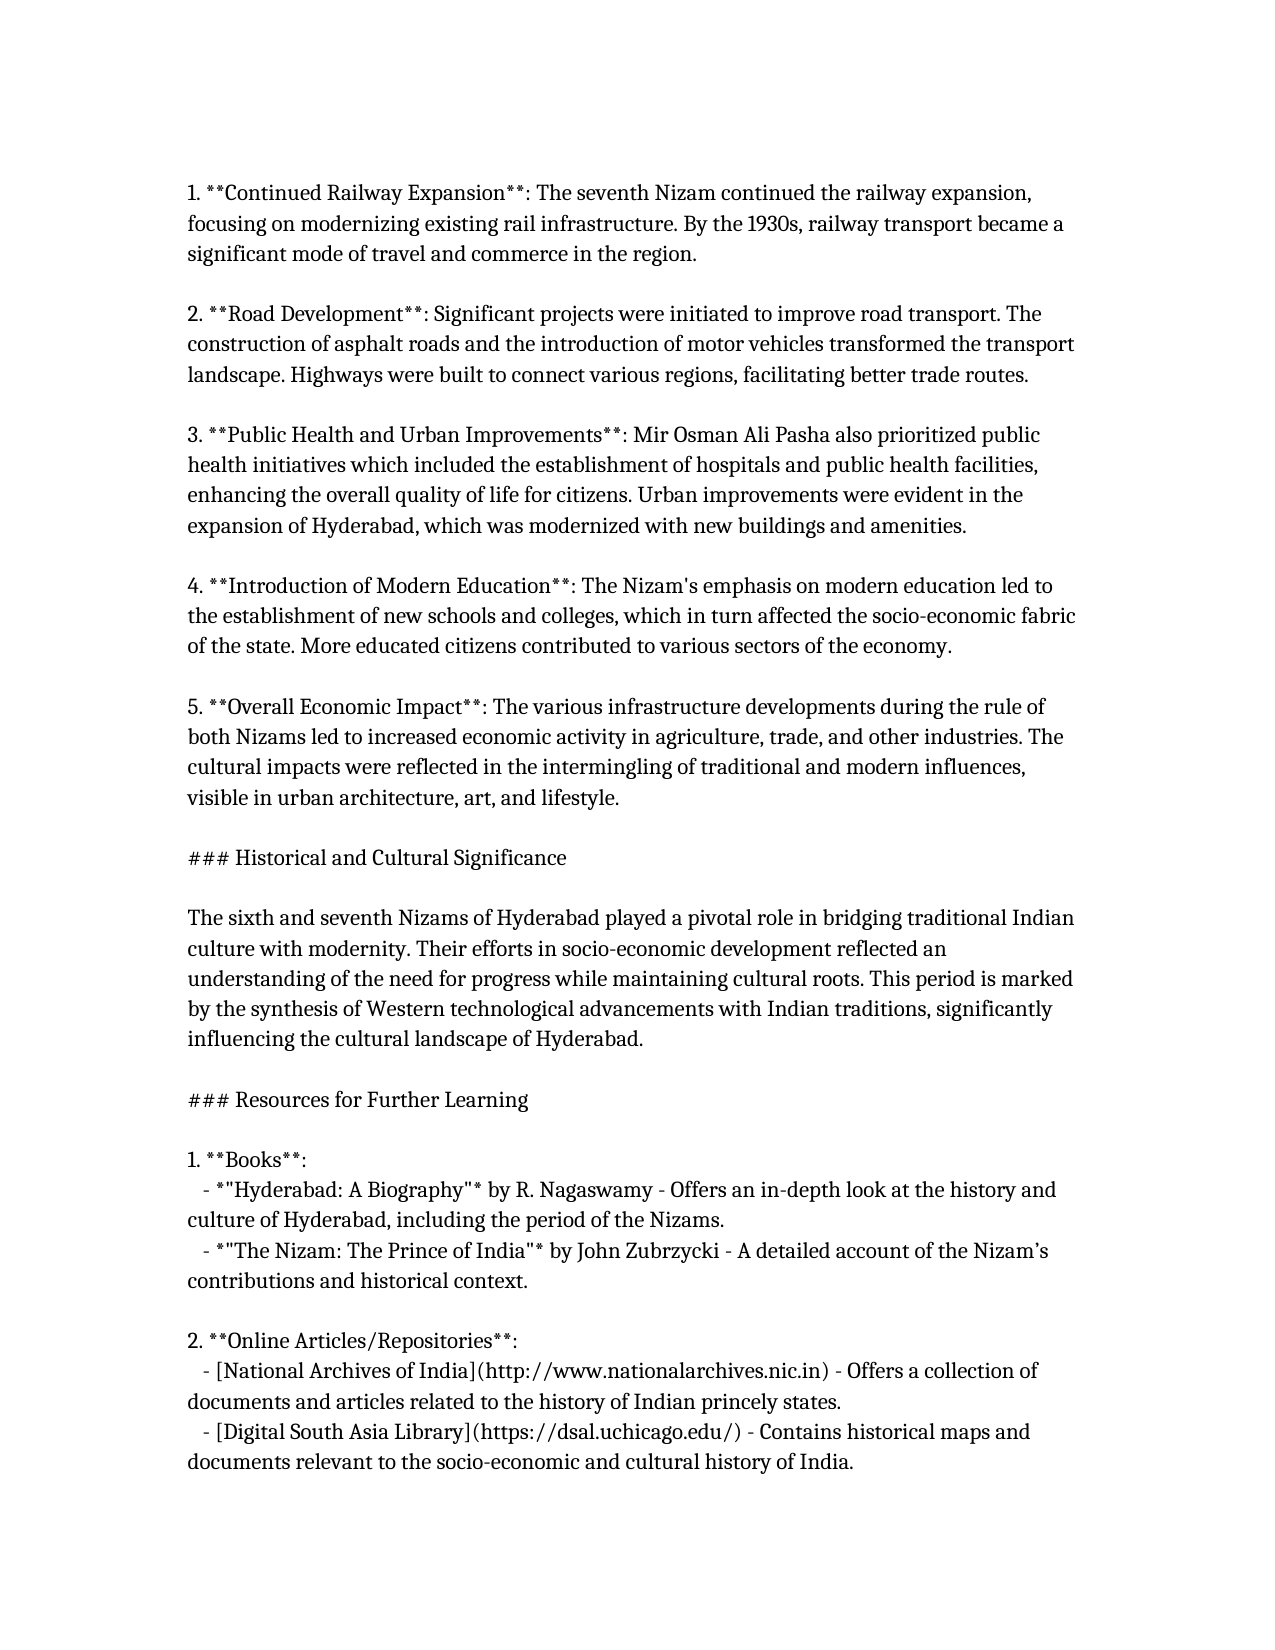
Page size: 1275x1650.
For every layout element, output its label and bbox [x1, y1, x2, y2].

text [187, 150, 1087, 1475]
